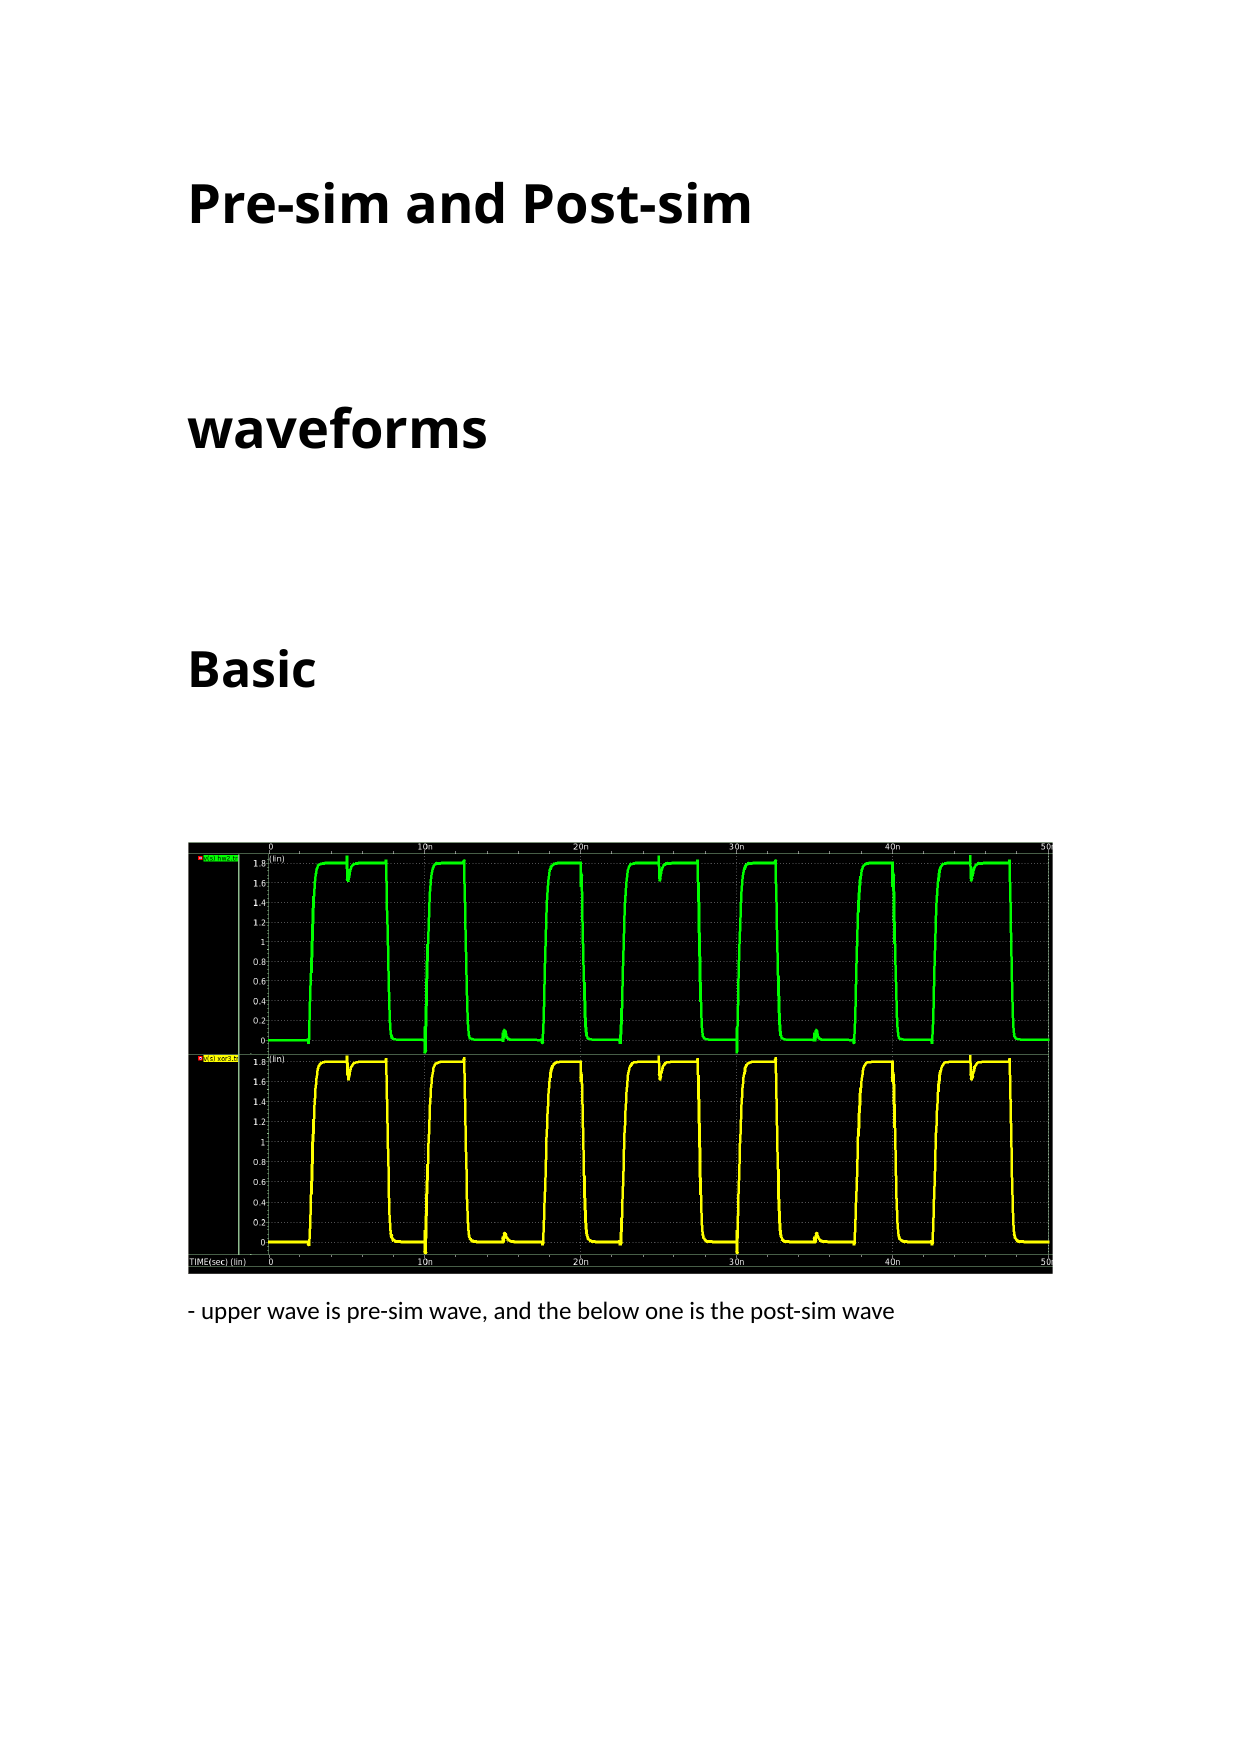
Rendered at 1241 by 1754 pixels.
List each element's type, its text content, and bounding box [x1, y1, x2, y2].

subtitle Basic [187, 631, 1053, 706]
picture [187, 842, 1053, 1274]
text - upper wave is pre-sim wave, and the below one is the post-sim wave [187, 1292, 1053, 1329]
subtitle Pre-sim and Post-sim waveforms [187, 164, 1053, 464]
